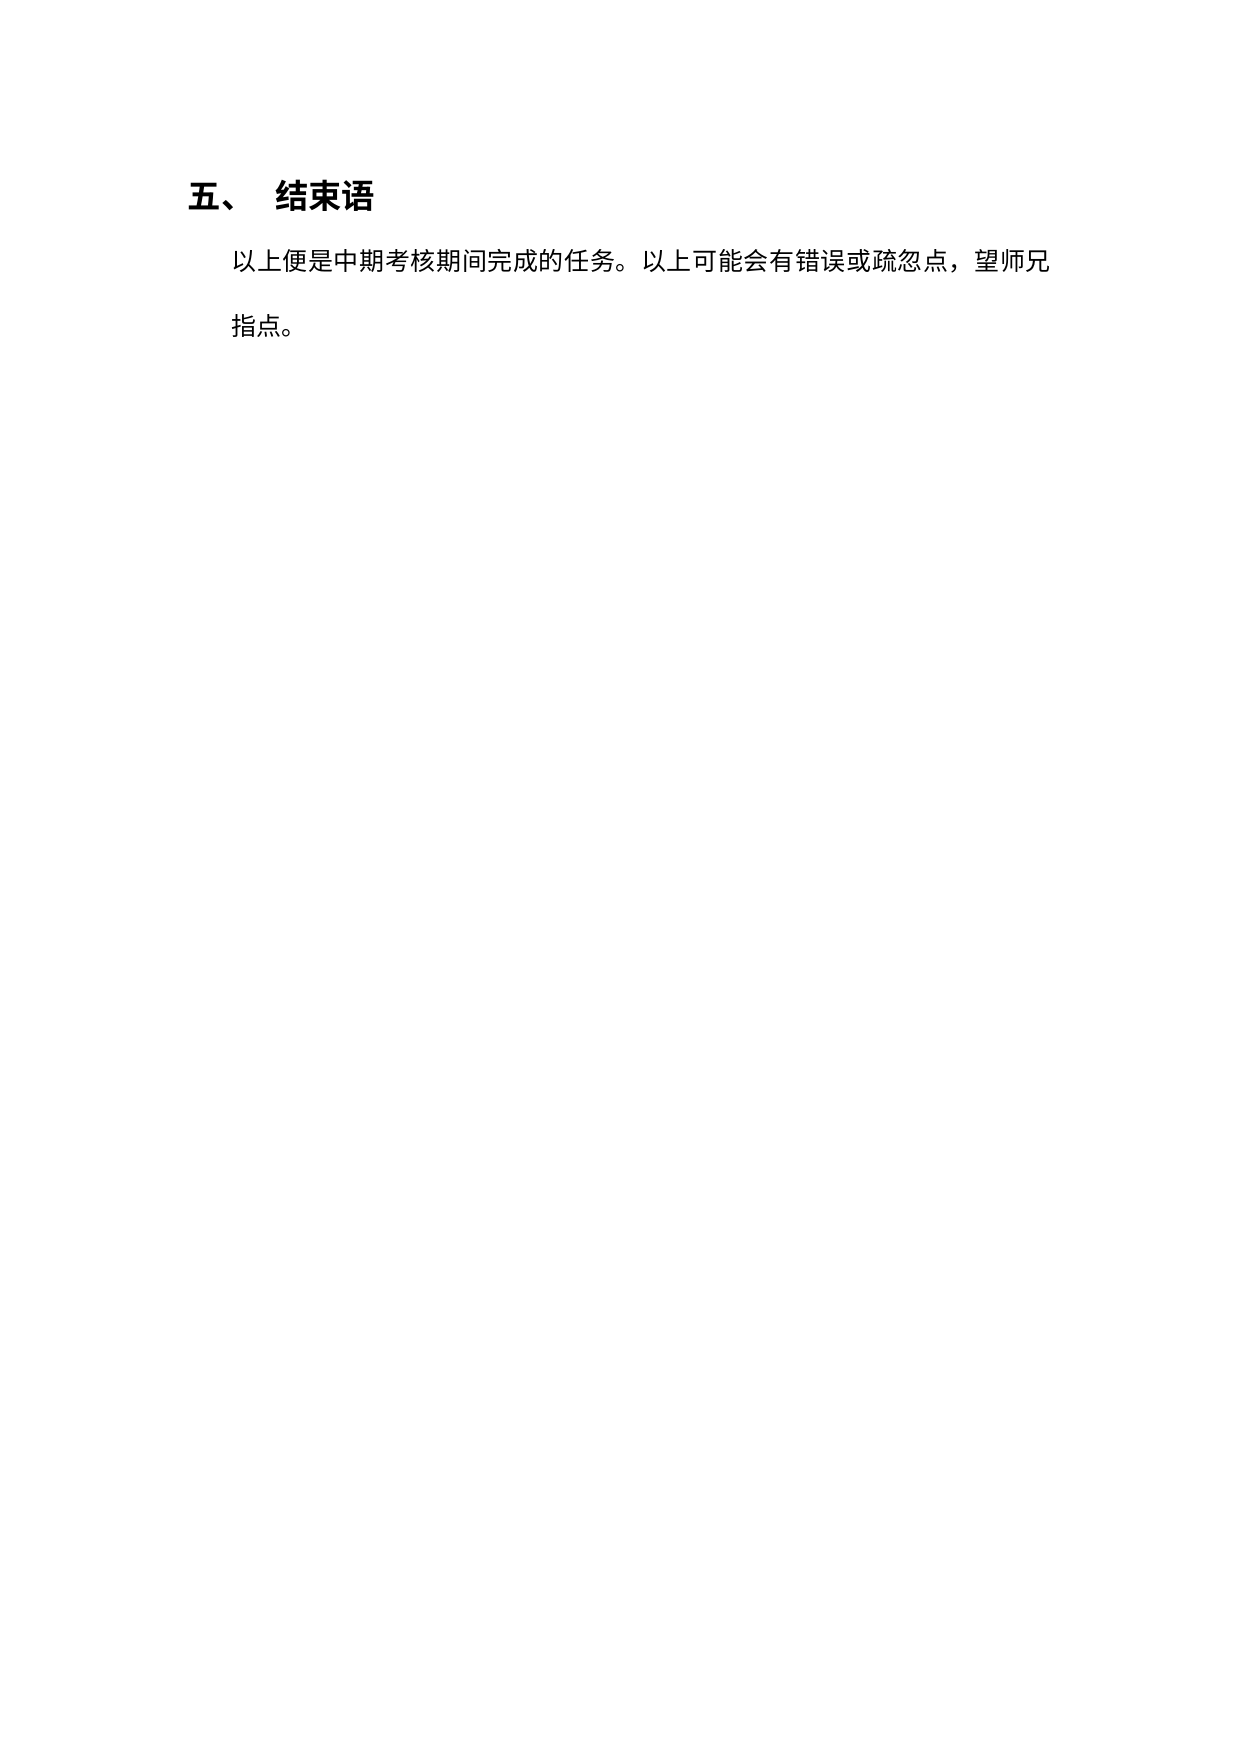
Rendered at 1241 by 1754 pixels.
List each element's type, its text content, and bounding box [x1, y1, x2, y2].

list 结束语 [187, 162, 1053, 227]
list 以上便是中期考核期间完成的任务。以上可能会有错误或疏忽点，望师兄指点。 [231, 227, 1053, 357]
